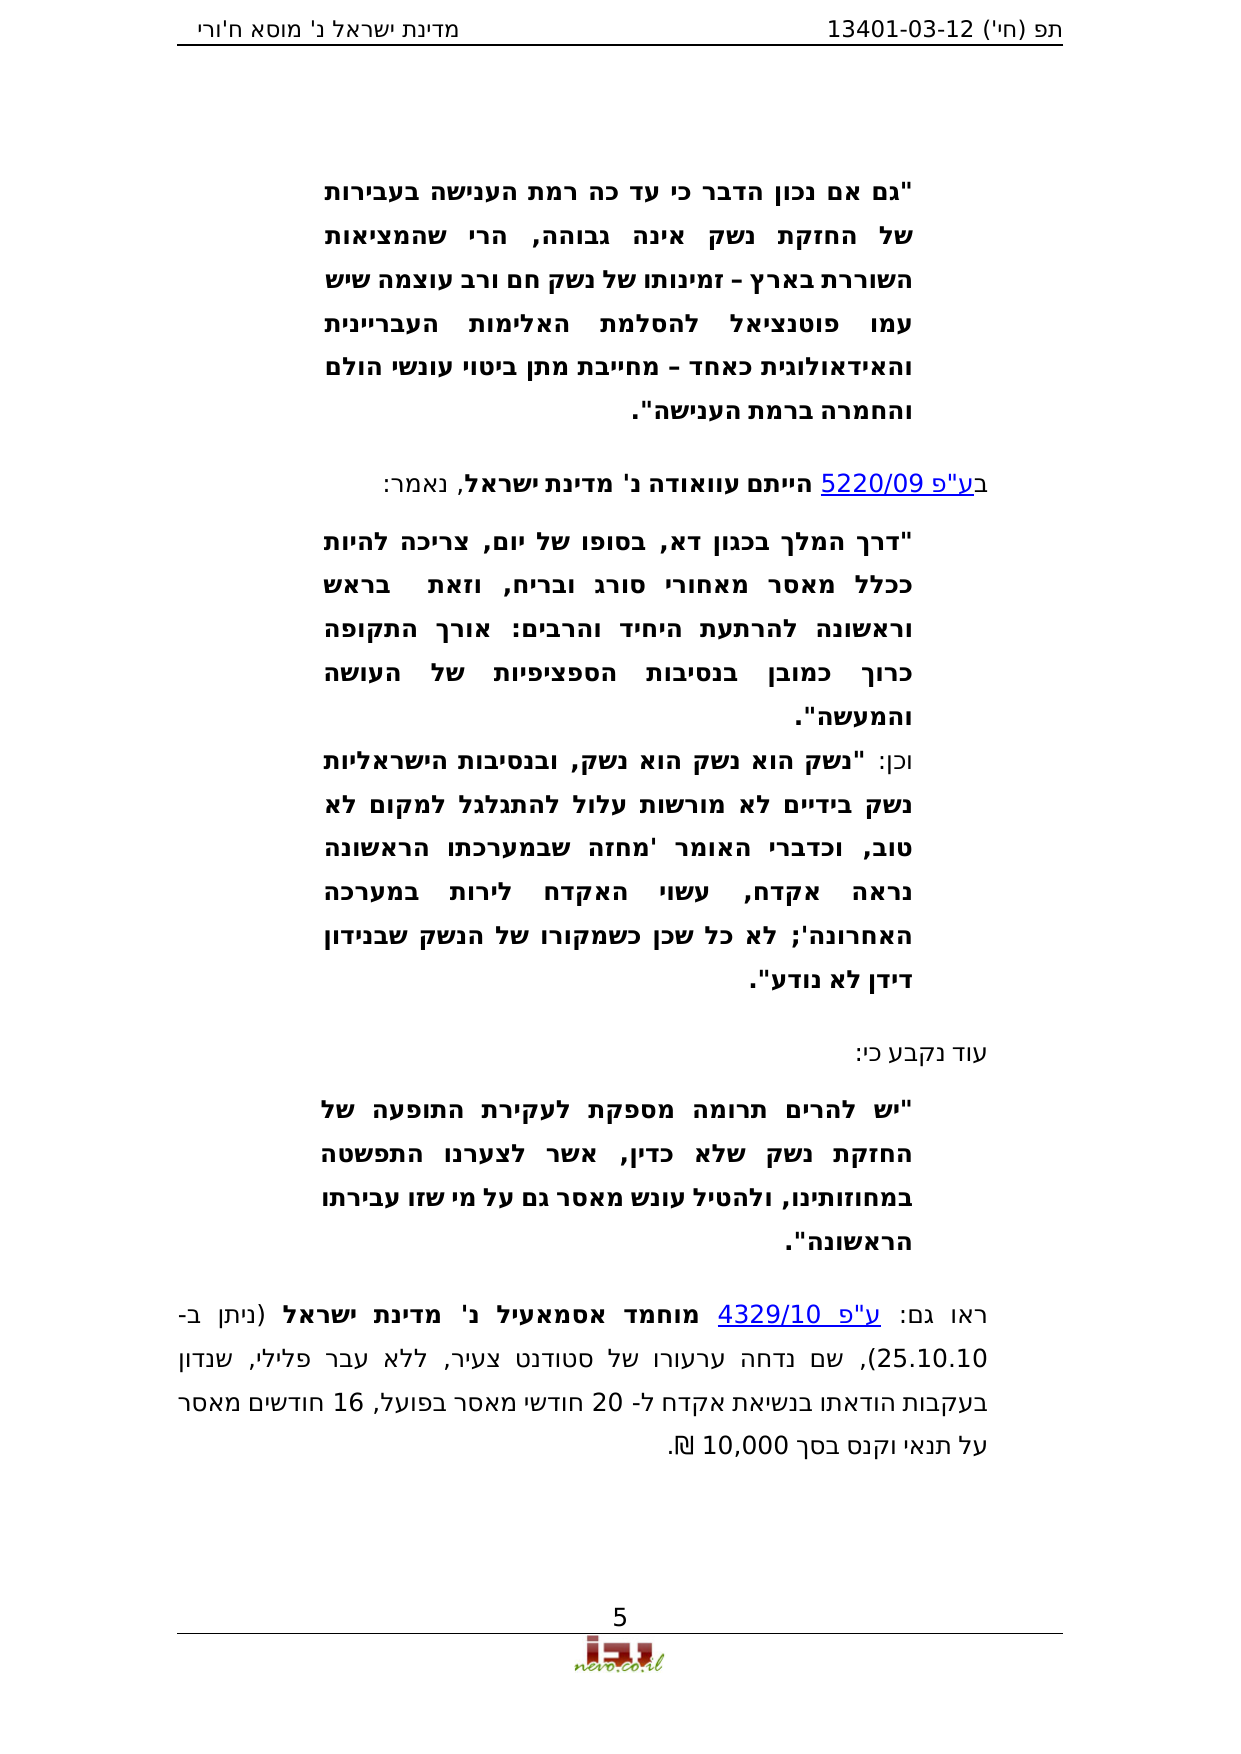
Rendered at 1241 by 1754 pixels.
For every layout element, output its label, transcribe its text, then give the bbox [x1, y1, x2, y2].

text וכן: "נשק הוא נשק הוא נשק, ובנסיבות הישראליות נשק בידיים לא מורשות עלול להתגלגל למקום לא טוב, וכדברי האומר 'מחזה שבמערכתו הראשונה נראה אקדח, עשוי האקדח לירות במערכה האחרונה'; לא כל שכן כשמקורו של הנשק שבנידון דידן לא נודע". [323, 746, 988, 994]
picture [574, 1635, 666, 1673]
text "דרך המלך בכגון דא, בסופו של יום, צריכה להיות ככלל מאסר מאחורי סורג ובריח, וזאת בראש וראשונה להרתעת היחיד והרבים: אורך התקופה כרוך כמובן בנסיבות הספציפיות של העושה והמעשה". [323, 527, 988, 731]
text "גם אם נכון הדבר כי עד כה רמת הענישה בעבירות של החזקת נשק אינה גבוהה, הרי שהמציאות השוררת בארץ – זמינותו של נשק חם ורב עוצמה שיש עמו פוטנציאל להסלמת האלימות העבריינית והאידאולוגית כאחד – מחייבת מתן ביטוי עונשי הולם והחמרה ברמת הענישה". [324, 177, 913, 426]
text ראו גם: ע"פ 4329/10 מוחמד אסמאעיל נ' מדינת ישראל (ניתן ב- 25.10.10), שם נדחה ערעורו של סטודנט צעיר, ללא עבר פלילי, שנדון בעקבות הודאתו בנשיאת אקדח ל- 20 חודשי מאסר בפועל, 16 חודשים מאסר על תנאי וקנס בסך 10,000 ₪. [177, 1300, 1063, 1461]
text בע"פ 5220/09 הייתם עוואודה נ' מדינת ישראל, נאמר: [177, 469, 1063, 498]
text עוד נקבע כי: [177, 1038, 1063, 1067]
text "יש להרים תרומה מספקת לעקירת התופעה של החזקת נשק שלא כדין, אשר לצערנו התפשטה במחוזותינו, ולהטיל עונש מאסר גם על מי שזו עבירתו הראשונה". [320, 1096, 988, 1256]
